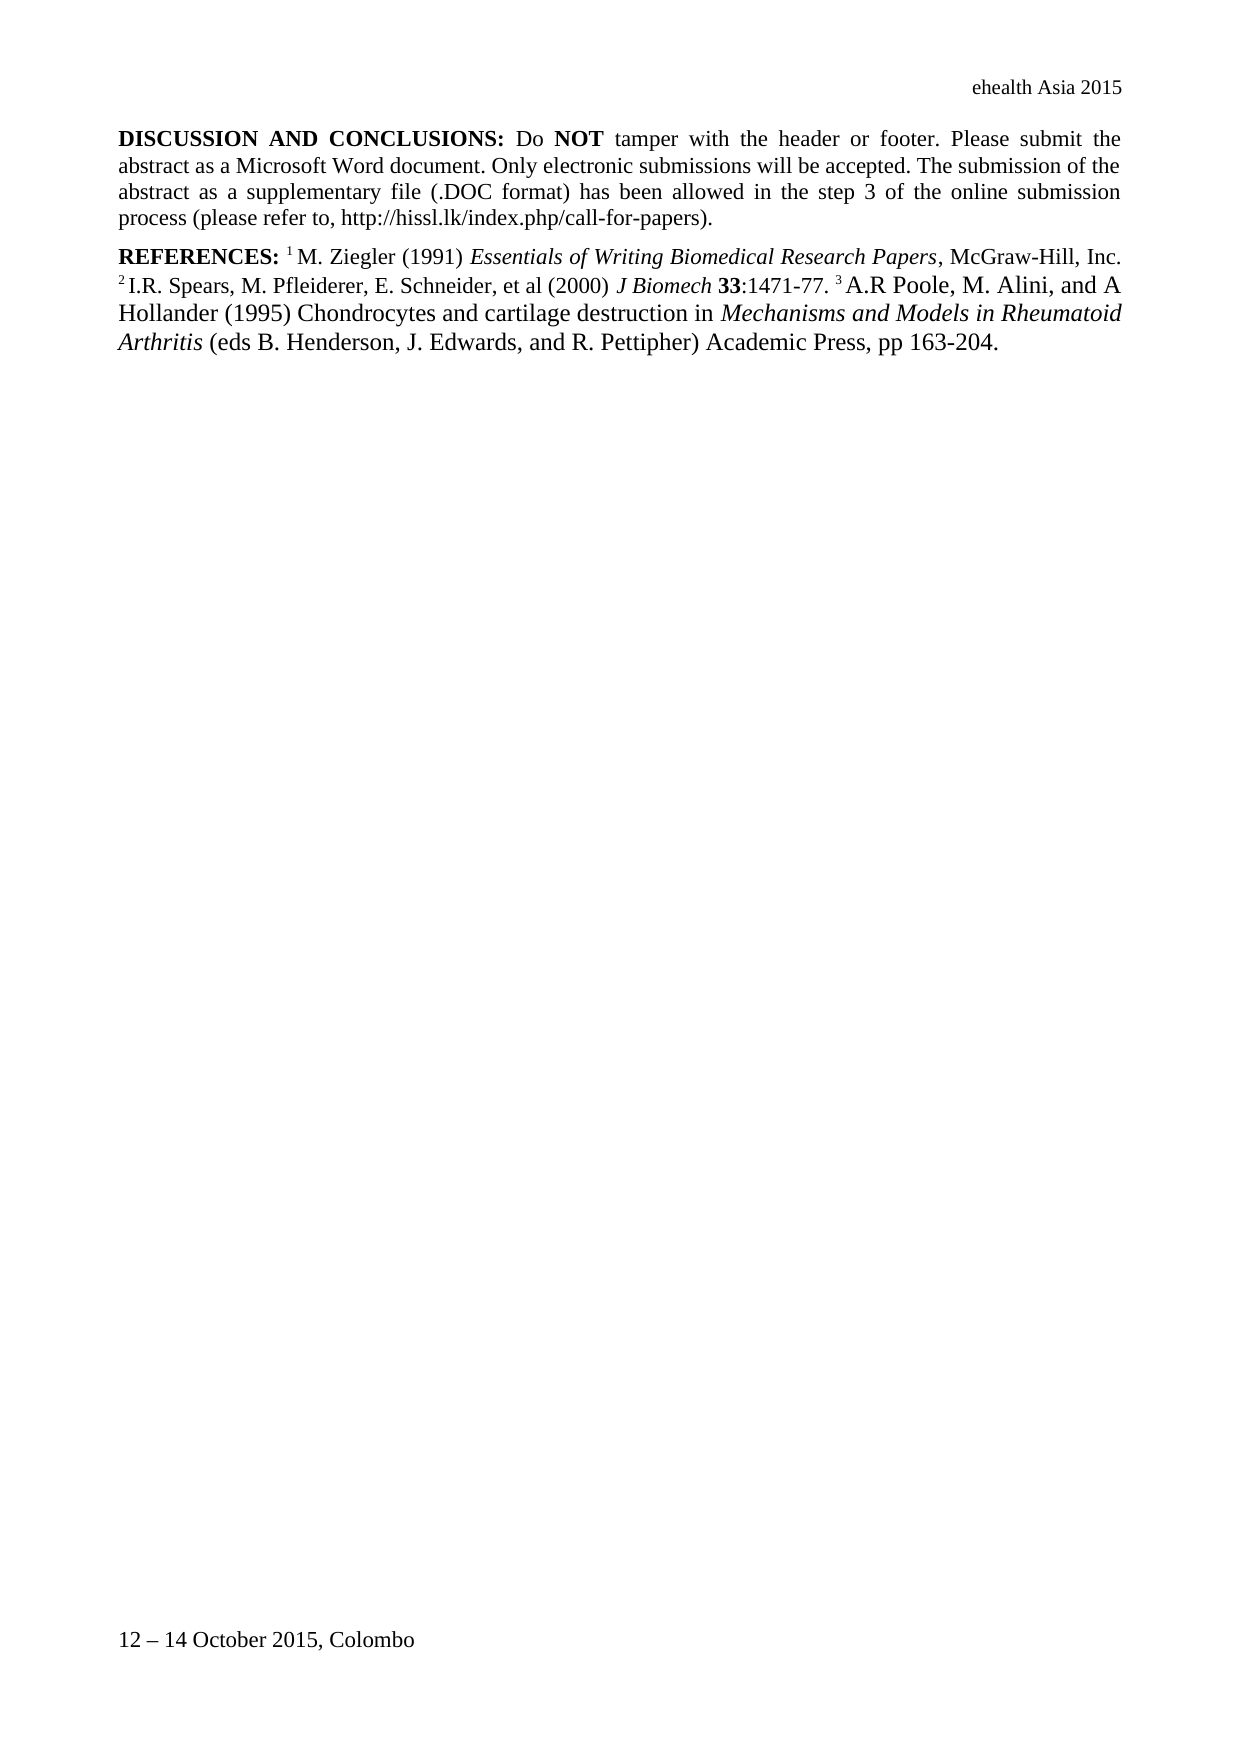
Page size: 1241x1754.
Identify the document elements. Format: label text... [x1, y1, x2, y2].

text REFERENCES: 1 M. Ziegler (1991) Essentials of Writing Biomedical Research Papers, McGraw-Hill, Inc. 2 I.R. Spears, M. Pfleiderer, E. Schneider, et al (2000) J Biomech 33:1471-77. 3 A.R Poole, M. Alini, and A Hollander (1995) Chondrocytes and cartilage destruction in Mechanisms and Models in Rheumatoid Arthritis (eds B. Henderson, J. Edwards, and R. Pettipher) Academic Press, pp 163-204. [118, 243, 1122, 356]
text DISCUSSION AND CONCLUSIONS: Do NOT tamper with the header or footer. Please submit the abstract as a Microsoft Word document. Only electronic submissions will be accepted. The submission of the abstract as a supplementary file (.DOC format) has been allowed in the step 3 of the online submission process (please refer to, http://hissl.lk/index.php/call-for-papers). [118, 125, 1122, 231]
